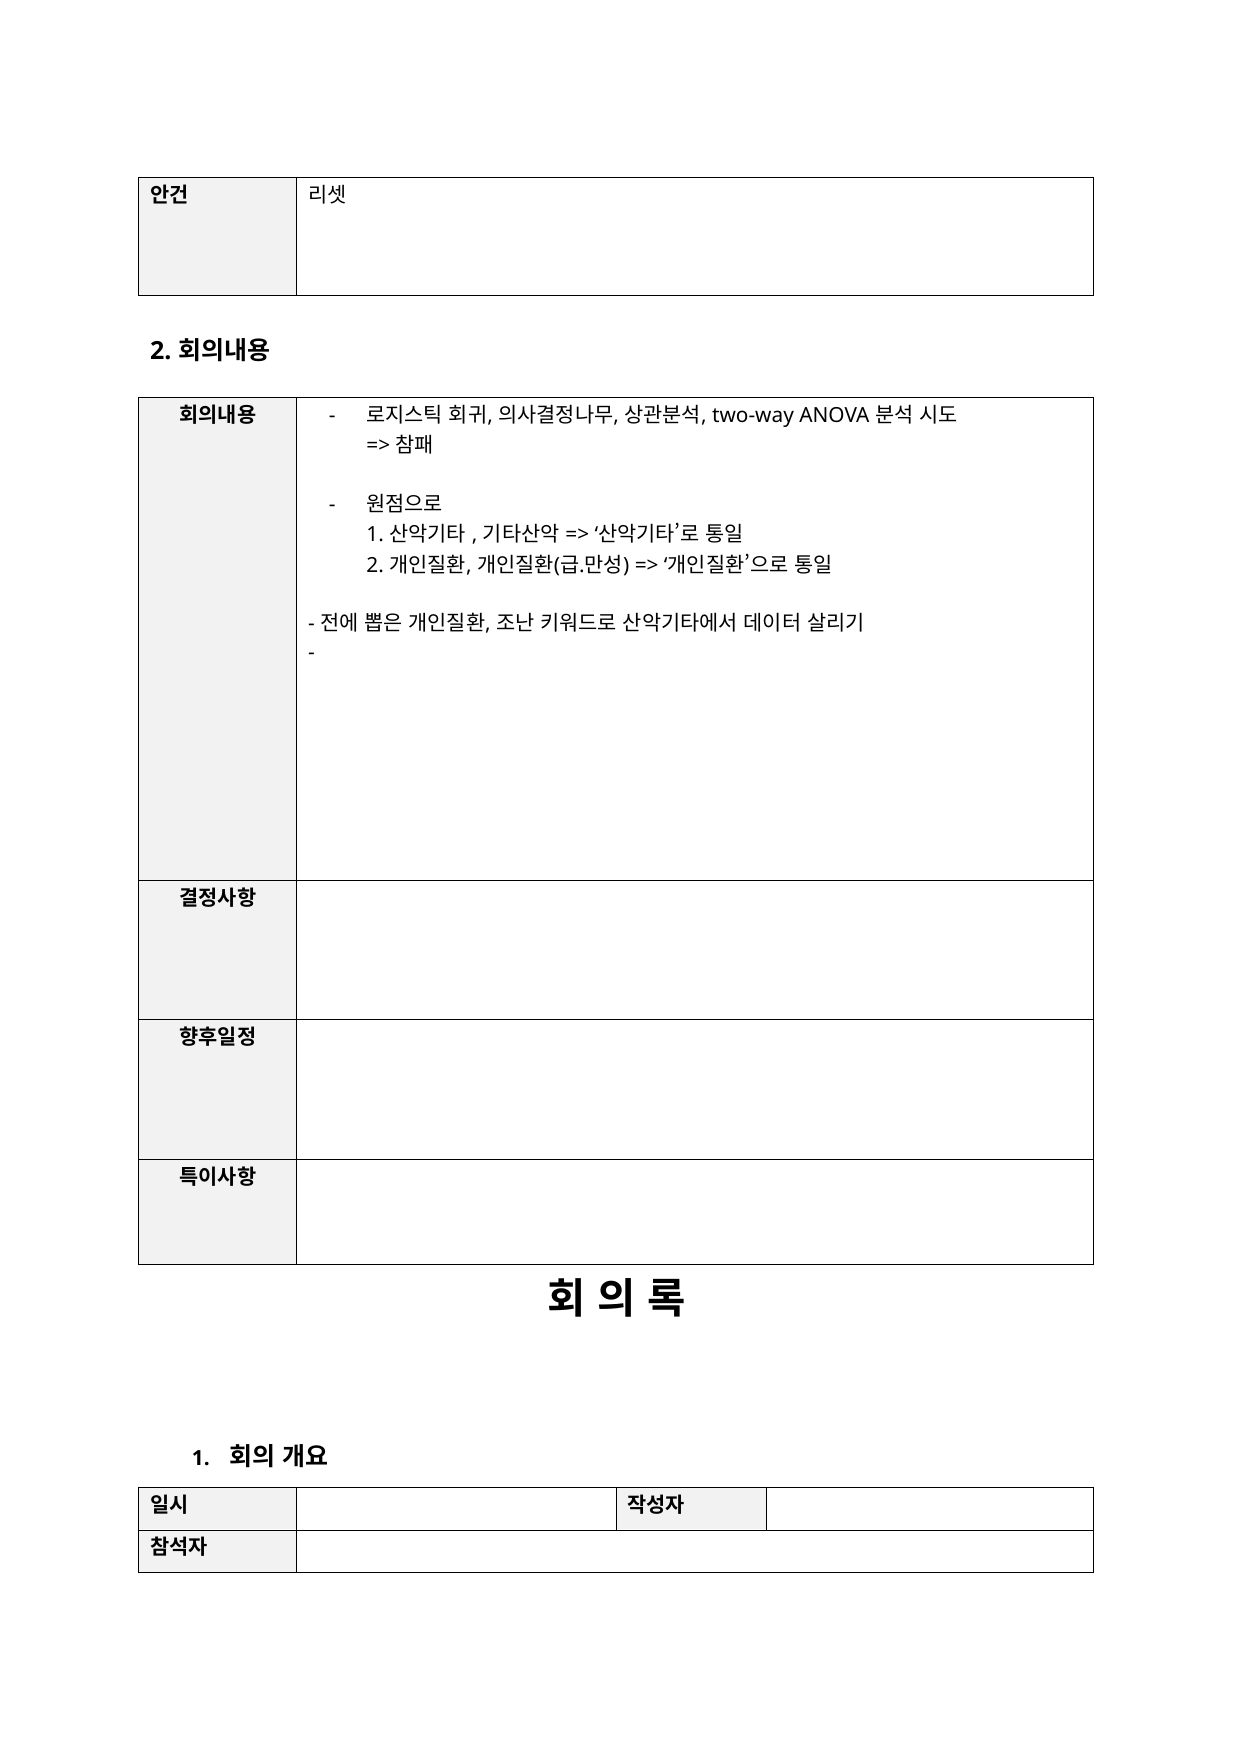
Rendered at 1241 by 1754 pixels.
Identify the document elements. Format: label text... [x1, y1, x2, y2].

table_cell [767, 1488, 1093, 1529]
table_cell 향후일정 [139, 1020, 296, 1159]
table_cell 참석자 [139, 1531, 296, 1572]
table_cell 회 의 록 [139, 1265, 1093, 1437]
table_cell [297, 1488, 616, 1529]
table_cell 일시 [139, 1488, 296, 1529]
table_cell 회의내용 [139, 398, 296, 880]
table_cell [297, 1160, 1093, 1264]
table_cell 2. 회의내용 [139, 296, 1093, 397]
table_cell 특이사항 [139, 1160, 296, 1264]
table_cell 안건 [139, 178, 296, 295]
table_cell 작성자 [617, 1488, 766, 1529]
table_cell 리셋 [297, 178, 1093, 295]
table_cell [297, 1020, 1093, 1159]
table_cell 회의 개요 [139, 1437, 1093, 1487]
table_cell 로지스틱 회귀, 의사결정나무, 상관분석, two-way ANOVA 분석 시도 => 참패 원점으로 1. 산악기타 , 기타산악 => ‘산악기타’로 통일 2. 개인질환, 개인질환(급.만성) => ‘개인질환’으로 통일 - 전에 뽑은 개인질환, 조난 키워드로 산악기타에서 데이터 살리기 - [297, 398, 1093, 880]
table_cell 결정사항 [139, 881, 296, 1019]
table_cell [297, 881, 1093, 1019]
table_cell [297, 1531, 1093, 1572]
